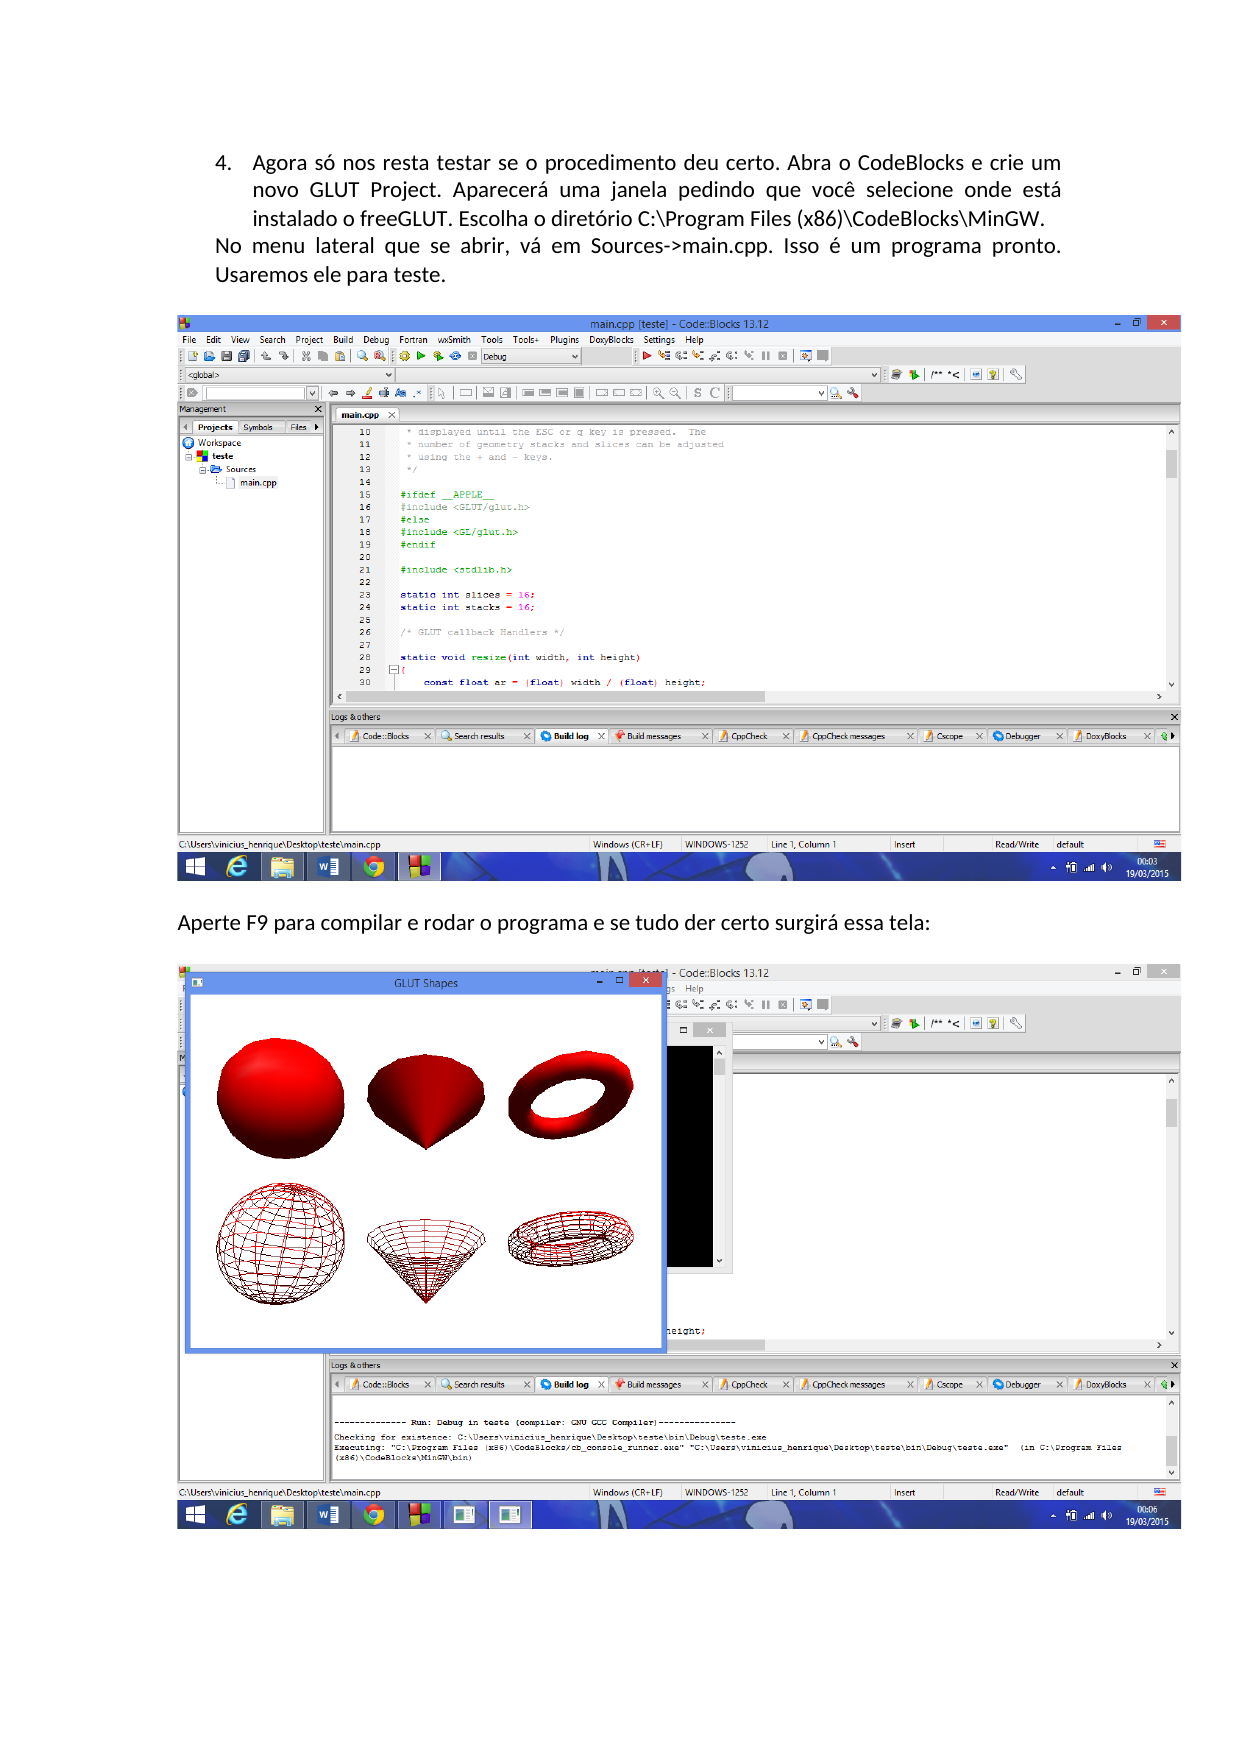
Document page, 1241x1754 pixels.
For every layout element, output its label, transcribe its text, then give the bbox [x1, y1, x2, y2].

list Agora só nos resta testar se o procedimento deu certo. Abra o CodeBlocks e crie um novo GLUT Project. Aparecerá uma janela pedindo que você selecione onde está instalado o freeGLUT. Escolha o diretório C:\Program Files (x86)\CodeBlocks\MinGW. [215, 148, 1063, 232]
picture [177, 315, 1182, 881]
picture [177, 964, 1182, 1529]
text Aperte F9 para compilar e rodar o programa e se tudo der certo surgirá essa tela: [177, 908, 1063, 936]
text No menu lateral que se abrir, vá em Sources->main.cpp. Isso é um programa pronto. Usaremos ele para teste. [215, 232, 1063, 288]
